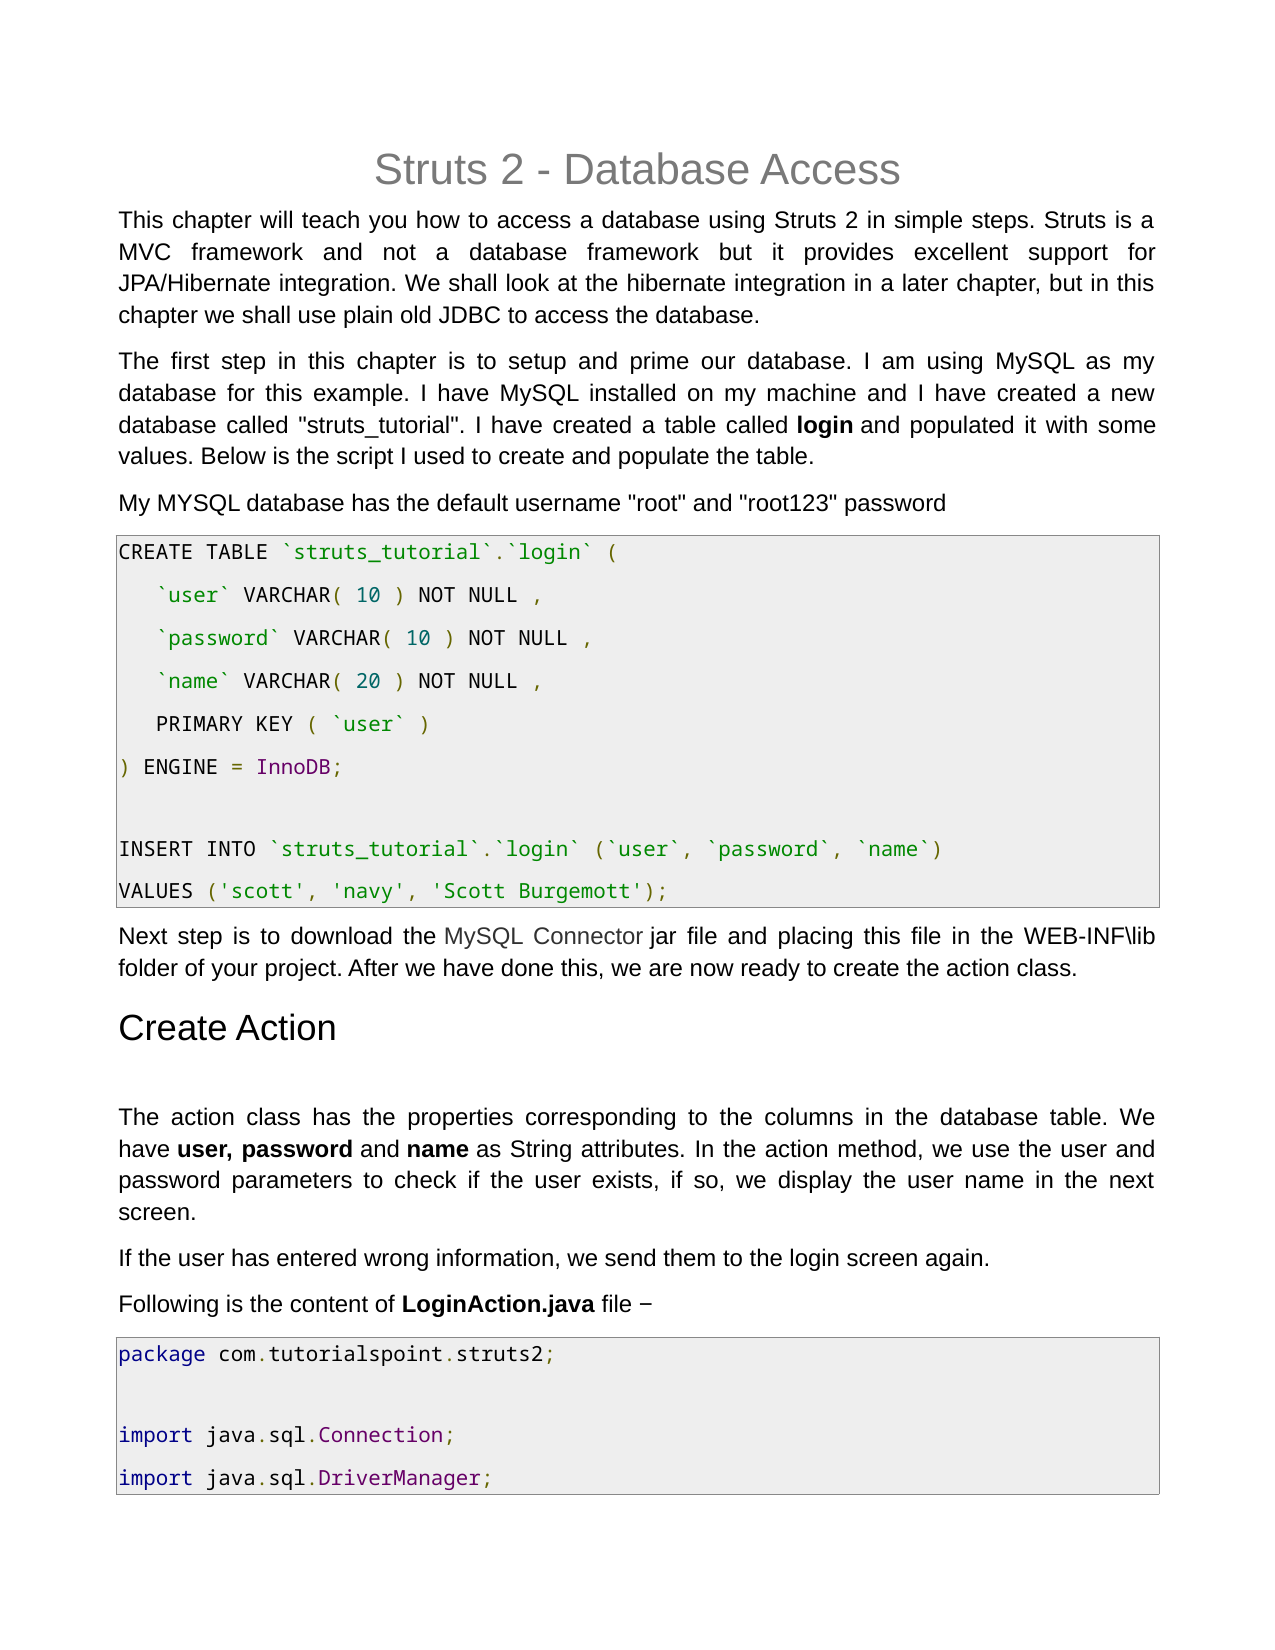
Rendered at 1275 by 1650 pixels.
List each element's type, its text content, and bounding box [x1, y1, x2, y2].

text If the user has entered wrong information, we send them to the login screen again. [118, 1244, 1157, 1272]
text `user` VARCHAR( 10 ) NOT NULL , [117, 578, 1159, 609]
text `password` VARCHAR( 10 ) NOT NULL , [117, 621, 1159, 652]
text PRIMARY KEY ( `user` ) [117, 707, 1159, 738]
text INSERT INTO `struts_tutorial`.`login` (`user`, `password`, `name`) [117, 831, 1159, 862]
subtitle Struts 2 - Database Access [118, 143, 1157, 193]
text package com.tutorialspoint.struts2; [117, 1338, 1159, 1368]
text import java.sql.DriverManager; [117, 1461, 1159, 1494]
text `name` VARCHAR( 20 ) NOT NULL , [117, 664, 1159, 695]
text My MYSQL database has the default username "root" and "root123" password [118, 488, 1157, 516]
text This chapter will teach you how to access a database using Struts 2 in simple steps. Struts is a MVC framework and not a database framework but it provides excellent support for JPA/Hibernate integration. We shall look at the hibernate integration in a later chapter, but in this chapter we shall use plain old JDBC to access the database. [118, 206, 1157, 328]
text Following is the content of LoginAction.java file − [118, 1290, 1157, 1318]
text The first step in this chapter is to setup and prime our database. I am using MySQL as my database for this example. I have MySQL installed on my machine and I have created a new database called "struts_tutorial". I have created a table called login and populated it with some values. Below is the script I used to create and populate the table. [118, 347, 1157, 470]
text VALUES ('scott', 'navy', 'Scott Burgemott'); [117, 874, 1159, 907]
text import java.sql.Connection; [117, 1418, 1159, 1449]
text ) ENGINE = InnoDB; [117, 750, 1159, 781]
subtitle Create Action [118, 1006, 1157, 1048]
text CREATE TABLE `struts_tutorial`.`login` ( [117, 536, 1159, 566]
text The action class has the properties corresponding to the columns in the database table. We have user, password and name as String attributes. In the action method, we use the user and password parameters to check if the user exists, if so, we display the user name in the next screen. [118, 1103, 1157, 1226]
text Next step is to download the MySQL Connector jar file and placing this file in the WEB-INF\lib folder of your project. After we have done this, we are now ready to create the action class. [118, 922, 1157, 982]
